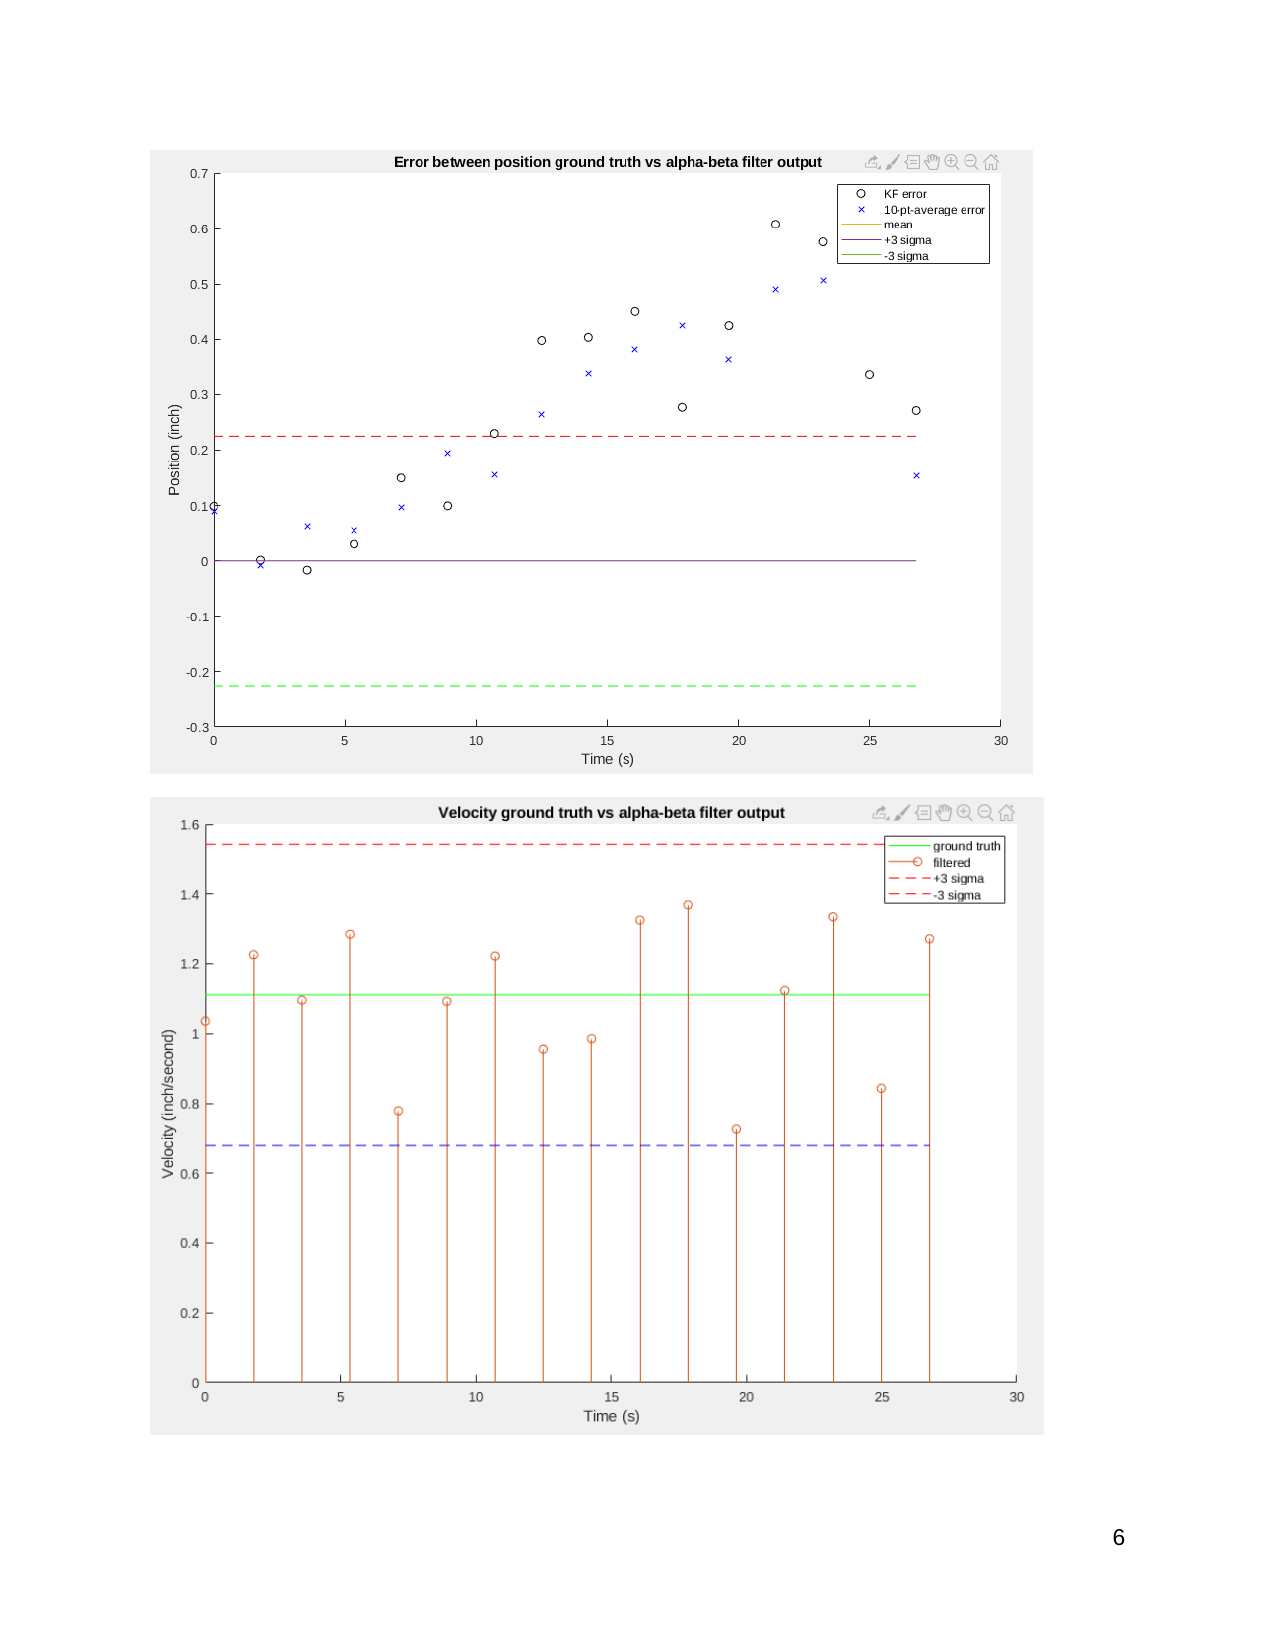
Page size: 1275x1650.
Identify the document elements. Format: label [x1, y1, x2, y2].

picture [150, 797, 1044, 1435]
picture [150, 150, 1033, 774]
